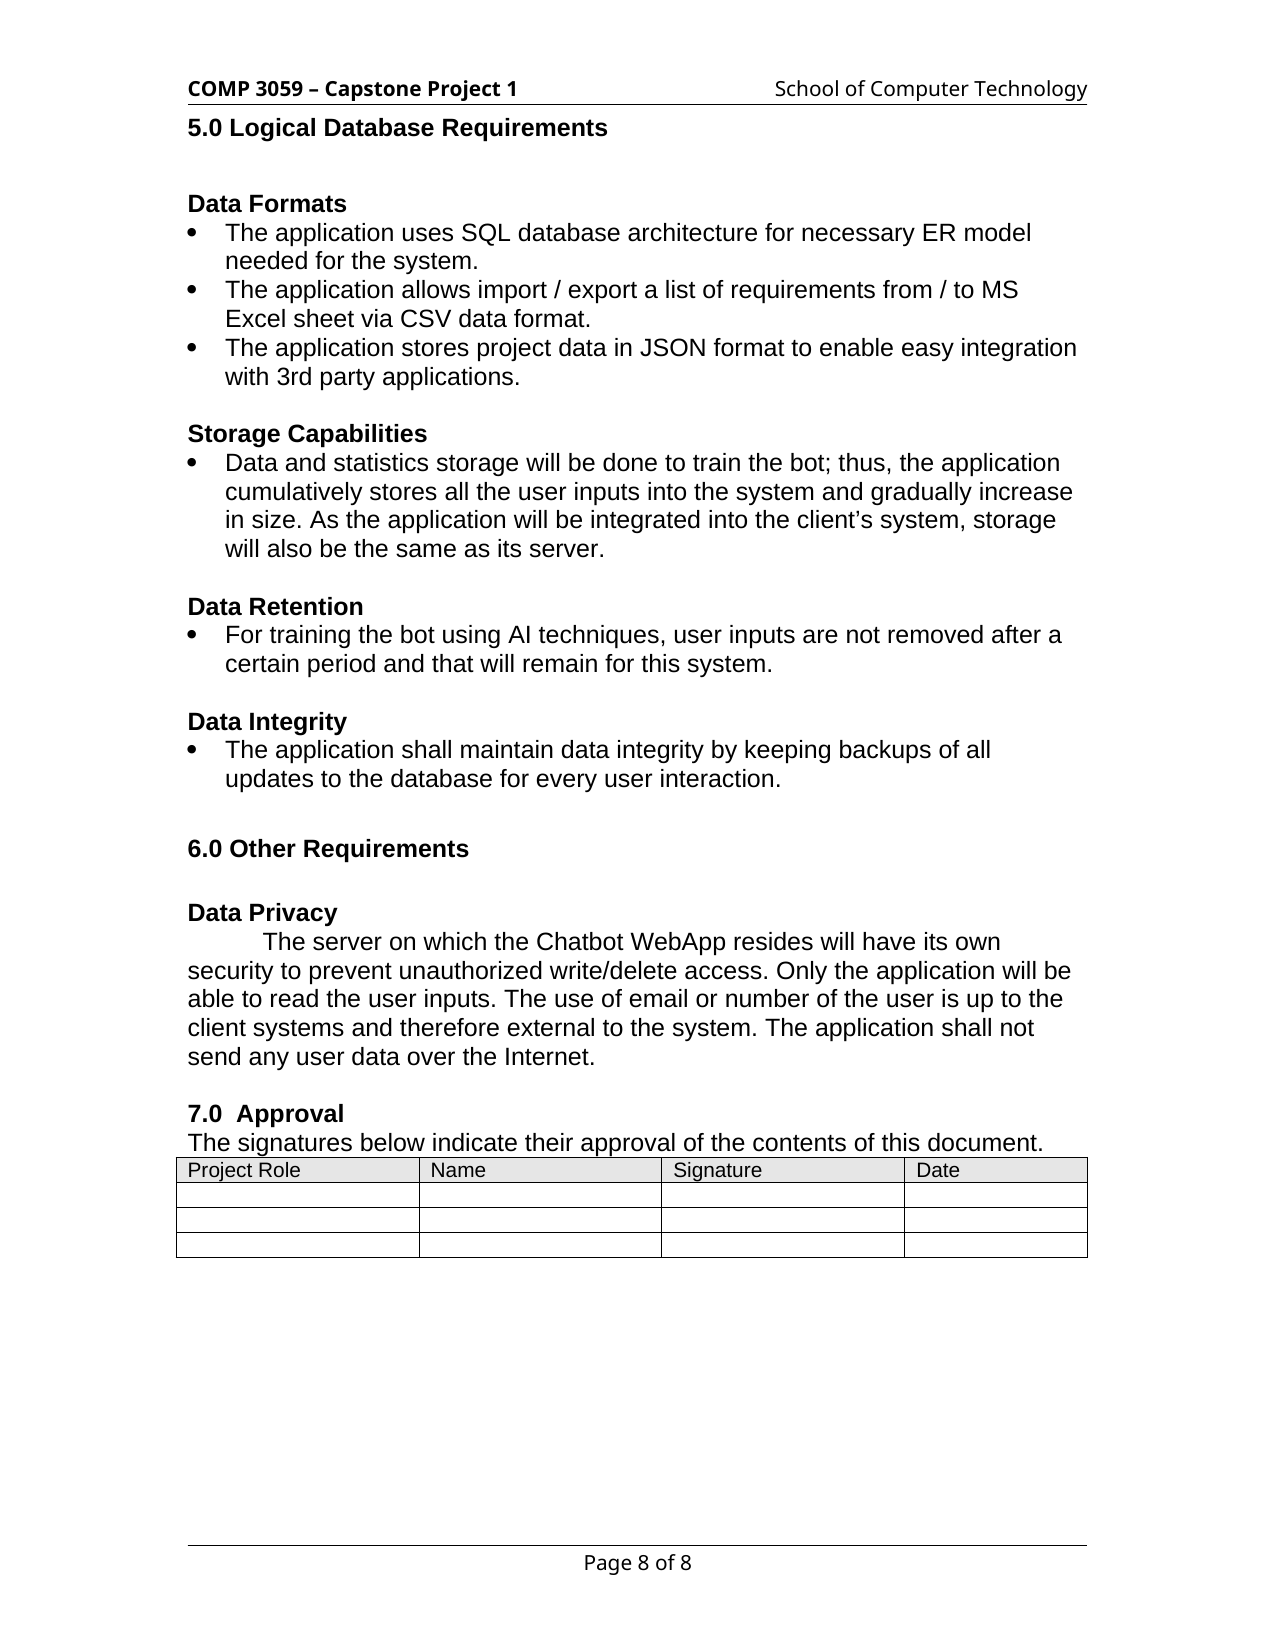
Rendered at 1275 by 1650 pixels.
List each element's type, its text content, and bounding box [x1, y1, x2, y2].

text 7.0 Approval [187, 1099, 1087, 1128]
text Data Formats [187, 189, 1087, 217]
table_header Signature [662, 1158, 904, 1182]
table_cell [177, 1208, 419, 1232]
subtitle 6.0 Other Requirements [187, 834, 1087, 863]
text Data Privacy [187, 898, 1087, 927]
table_header Project Role [177, 1158, 419, 1182]
list The application uses SQL database architecture for necessary ER model needed for the system. [187, 217, 1087, 275]
list The application stores project data in JSON format to enable easy integration with 3rd party applications. [187, 333, 1087, 390]
list Data and statistics storage will be done to train the bot; thus, the application cumulatively stores all the user inputs into the system and gradually increase in size. As the application will be integrated into the client’s system, storage will also be the same as its server. [187, 448, 1087, 563]
list The application shall maintain data integrity by keeping backups of all updates to the database for every user interaction. [187, 736, 1087, 793]
subtitle 5.0 Logical Database Requirements [187, 112, 1087, 141]
text Data Integrity [187, 707, 1087, 736]
text The signatures below indicate their approval of the contents of this document. [187, 1128, 1087, 1157]
list The application allows import / export a list of requirements from / to MS Excel sheet via CSV data format. [187, 275, 1087, 333]
text Storage Capabilities [187, 419, 1087, 448]
table_header Name [420, 1158, 661, 1182]
table_cell [177, 1183, 419, 1207]
table_header Date [905, 1158, 1087, 1182]
table_cell [905, 1233, 1087, 1257]
table_cell [905, 1183, 1087, 1207]
table_cell [662, 1183, 904, 1207]
table_cell [420, 1183, 661, 1207]
table_cell [662, 1208, 904, 1232]
text The server on which the Chatbot WebApp resides will have its own security to prevent unauthorized write/delete access. Only the application will be able to read the user inputs. The use of email or number of the user is up to the client systems and therefore external to the system. The application shall not send any user data over the Internet. [187, 927, 1087, 1071]
text Data Retention [187, 592, 1087, 620]
table_cell [662, 1233, 904, 1257]
list For training the bot using AI techniques, user inputs are not removed after a certain period and that will remain for this system. [187, 620, 1087, 678]
table_cell [420, 1233, 661, 1257]
table_cell [420, 1208, 661, 1232]
table_cell [905, 1208, 1087, 1232]
table_cell [177, 1233, 419, 1257]
